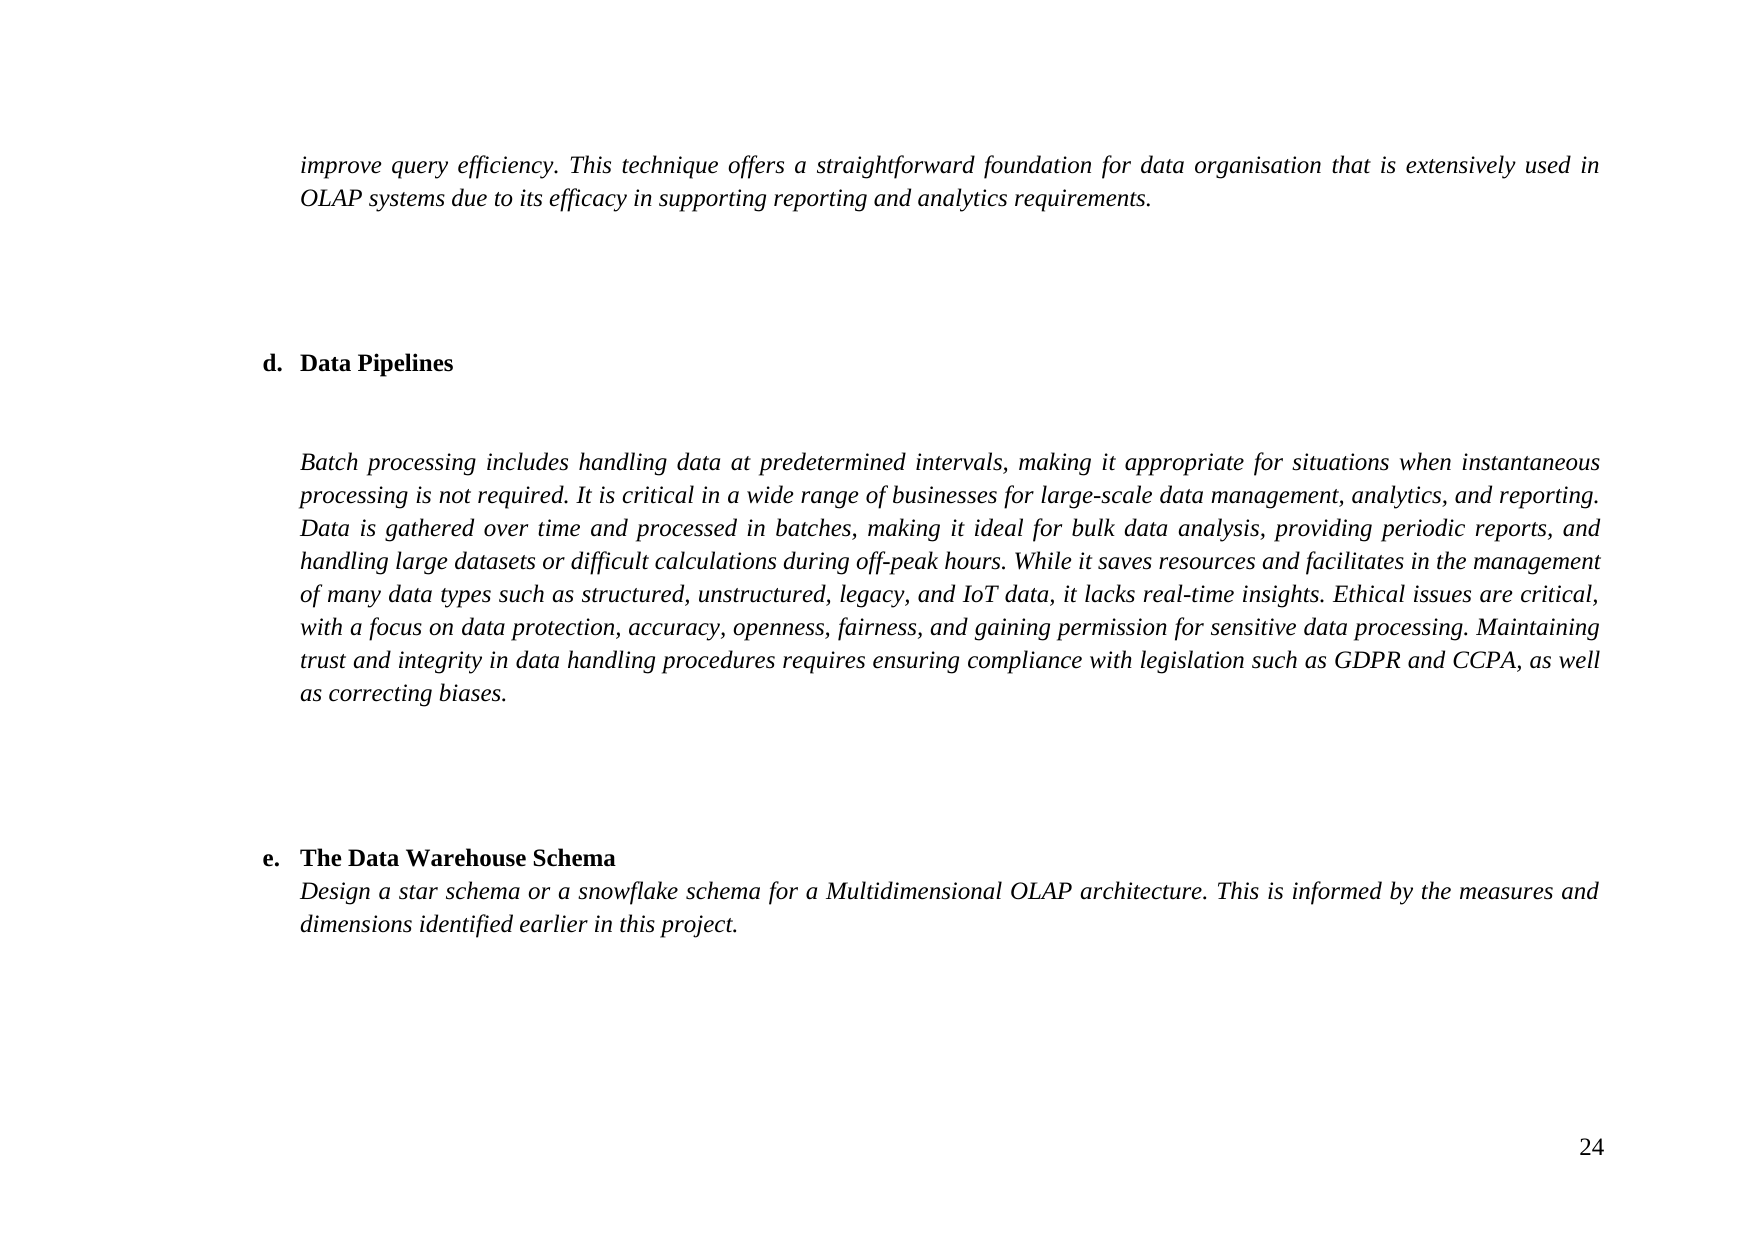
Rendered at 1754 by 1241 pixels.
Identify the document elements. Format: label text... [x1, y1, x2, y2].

text Design a star schema or a snowflake schema for a Multidimensional OLAP architecture. This is informed by the measures and dimensions identified earlier in this project. [300, 876, 1604, 938]
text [300, 150, 1604, 212]
list Data Pipelines [262, 348, 1604, 377]
text Batch processing includes handling data at predetermined intervals, making it appropriate for situations when instantaneous processing is not required. It is critical in a wide range of businesses for large-scale data management, analytics, and reporting. Data is gathered over time and processed in batches, making it ideal for bulk data analysis, providing periodic reports, and handling large datasets or difficult calculations during off-peak hours. While it saves resources and facilitates in the management of many data types such as structured, unstructured, legacy, and IoT data, it lacks real-time insights. Ethical issues are critical, with a focus on data protection, accuracy, openness, fairness, and gaining permission for sensitive data processing. Maintaining trust and integrity in data handling procedures requires ensuring compliance with legislation such as GDPR and CCPA, as well as correcting biases. [300, 447, 1604, 707]
list The Data Warehouse Schema [262, 843, 1604, 872]
